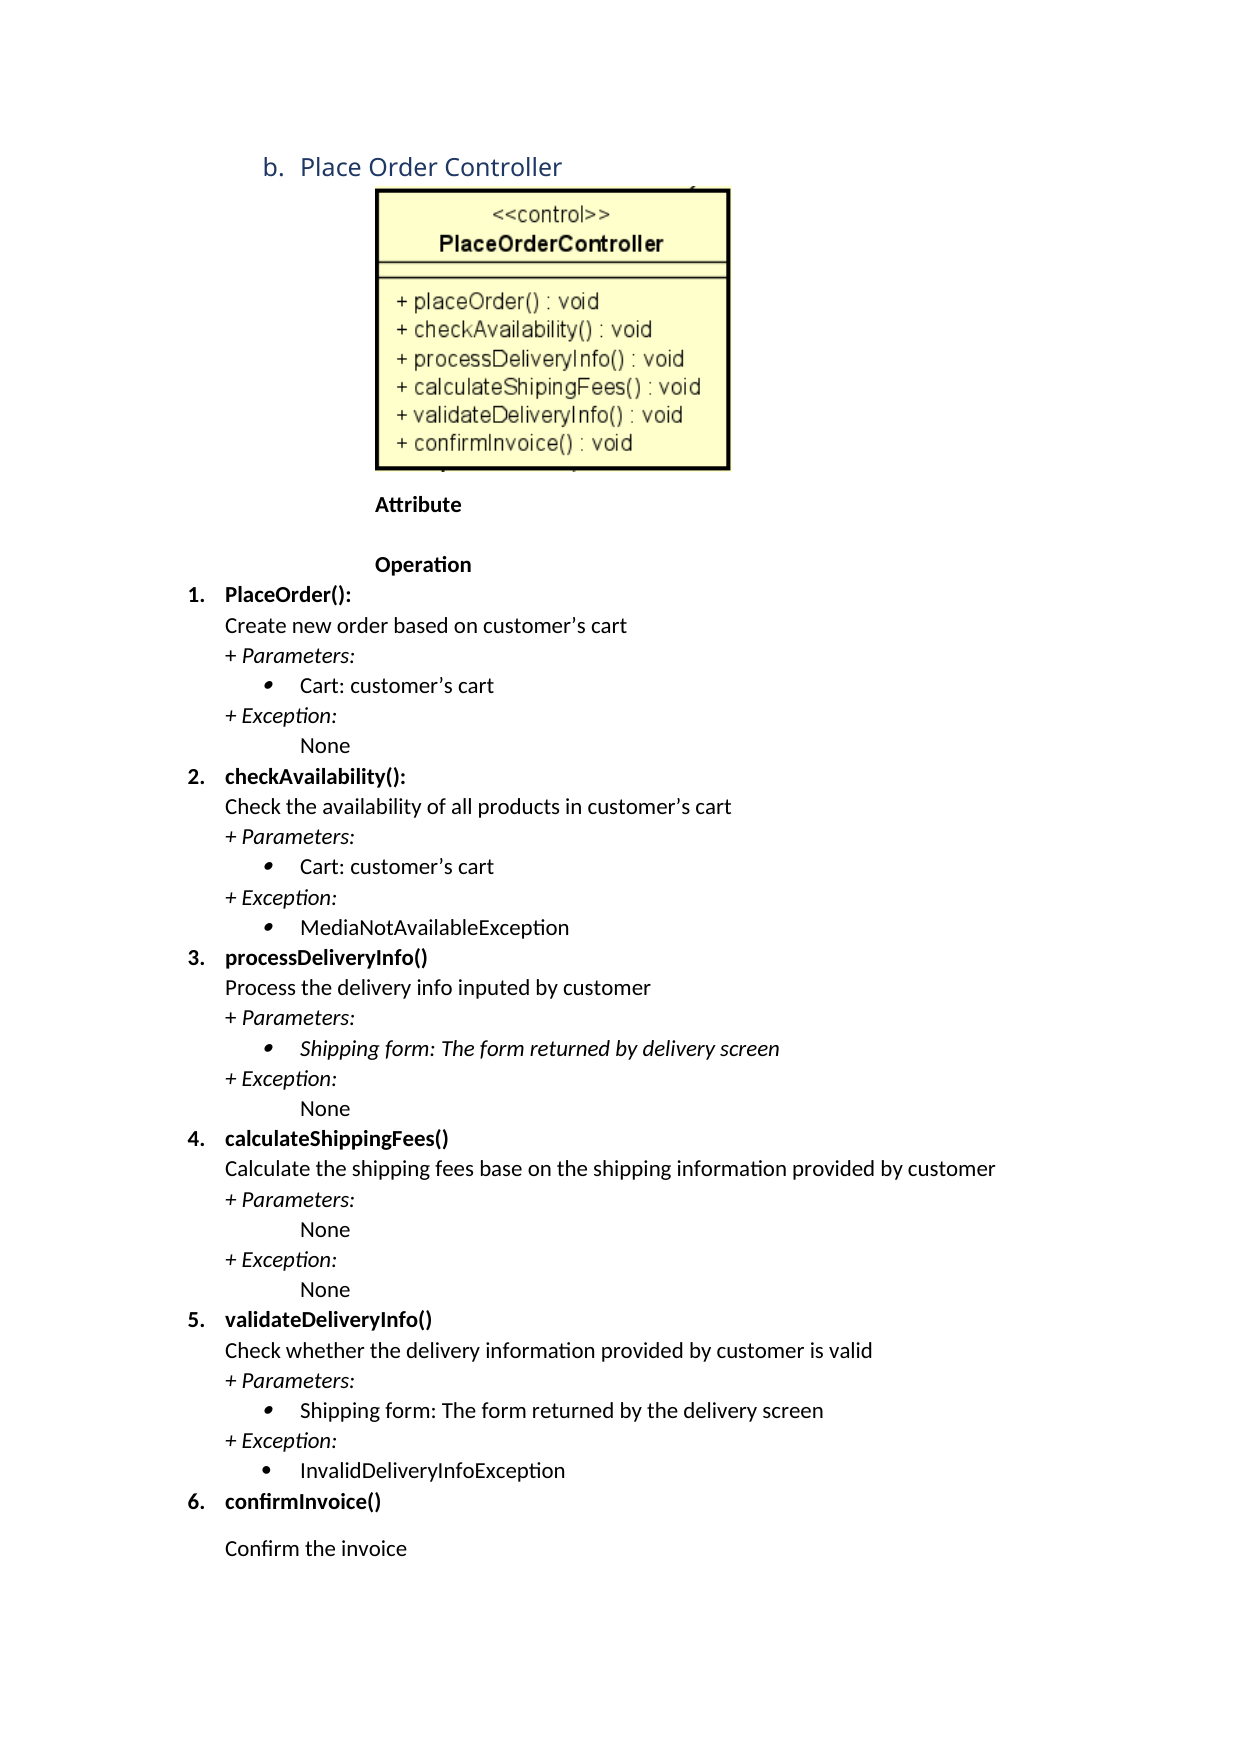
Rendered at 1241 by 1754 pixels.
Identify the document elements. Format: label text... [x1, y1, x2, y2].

list PlaceOrder(): [187, 581, 1090, 609]
list None [300, 1215, 1090, 1243]
list + Exception: [225, 701, 1090, 729]
list + Exception: [225, 1064, 1090, 1092]
list + Parameters: [225, 822, 1090, 850]
list Attribute [375, 490, 1090, 518]
list Calculate the shipping fees base on the shipping information provided by customer [225, 1154, 1090, 1183]
picture [375, 186, 732, 472]
list confirmInvoice() [187, 1487, 1090, 1515]
list + Parameters: [225, 1366, 1090, 1394]
list calculateShippingFees() [187, 1124, 1090, 1152]
list + Exception: [225, 883, 1090, 911]
list None [225, 732, 1090, 760]
list InvalidDeliveryInfoException [262, 1457, 1090, 1485]
list validateDeliveryInfo() [187, 1306, 1090, 1334]
list + Exception: [225, 1426, 1090, 1454]
text Confirm the invoice [225, 1534, 1090, 1562]
list None [300, 1275, 1090, 1303]
list Operation [375, 550, 1090, 578]
list + Exception: [225, 1245, 1090, 1273]
list None [225, 1094, 1090, 1122]
list Cart: customer’s cart [262, 671, 1090, 699]
list + Parameters: [225, 1185, 1090, 1213]
list Check the availability of all products in customer’s cart [225, 792, 1090, 820]
list Shipping form: The form returned by the delivery screen [262, 1396, 1090, 1424]
list MediaNotAvailableException [262, 913, 1090, 941]
list Create new order based on customer’s cart [225, 611, 1090, 639]
list Check whether the delivery information provided by customer is valid [225, 1336, 1090, 1364]
list + Parameters: [225, 1003, 1090, 1032]
list processDeliveryInfo() [187, 943, 1090, 971]
list + Parameters: [225, 641, 1090, 669]
list Process the delivery info inputed by customer [225, 973, 1090, 1001]
list Cart: customer’s cart [262, 852, 1090, 881]
list checkAvailability(): [187, 762, 1090, 790]
list Shipping form: The form returned by delivery screen [262, 1034, 1090, 1062]
subtitle Place Order Controller [262, 150, 1090, 184]
